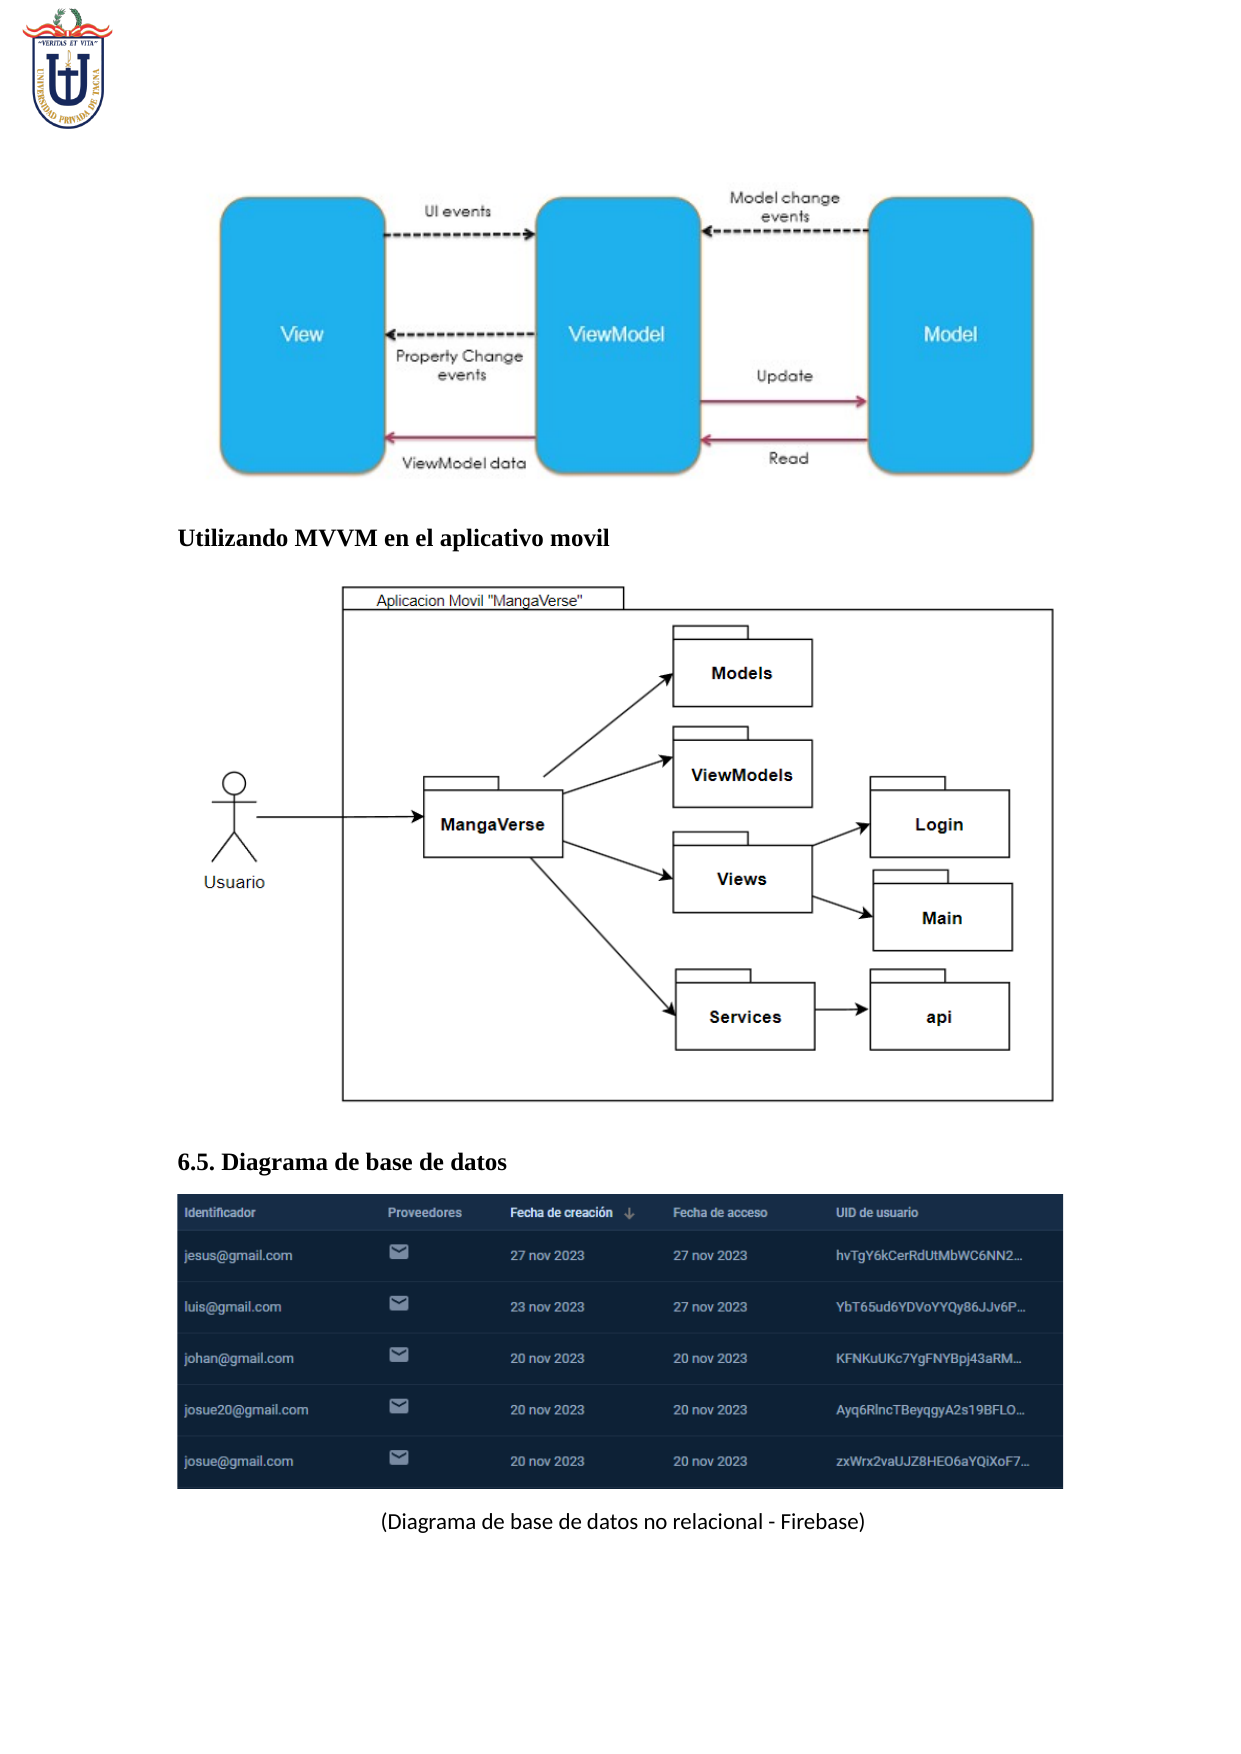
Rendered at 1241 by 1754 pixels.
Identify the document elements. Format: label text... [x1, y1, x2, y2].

picture [22, 7, 113, 129]
text Utilizando MVVM en el aplicativo movil [177, 523, 1069, 551]
picture [177, 1194, 1064, 1489]
picture [183, 147, 1070, 510]
subtitle 6.5. Diagrama de base de datos [177, 1147, 1069, 1175]
text (Diagrama de base de datos no relacional - Firebase) [177, 1507, 1069, 1535]
picture [177, 570, 1070, 1128]
